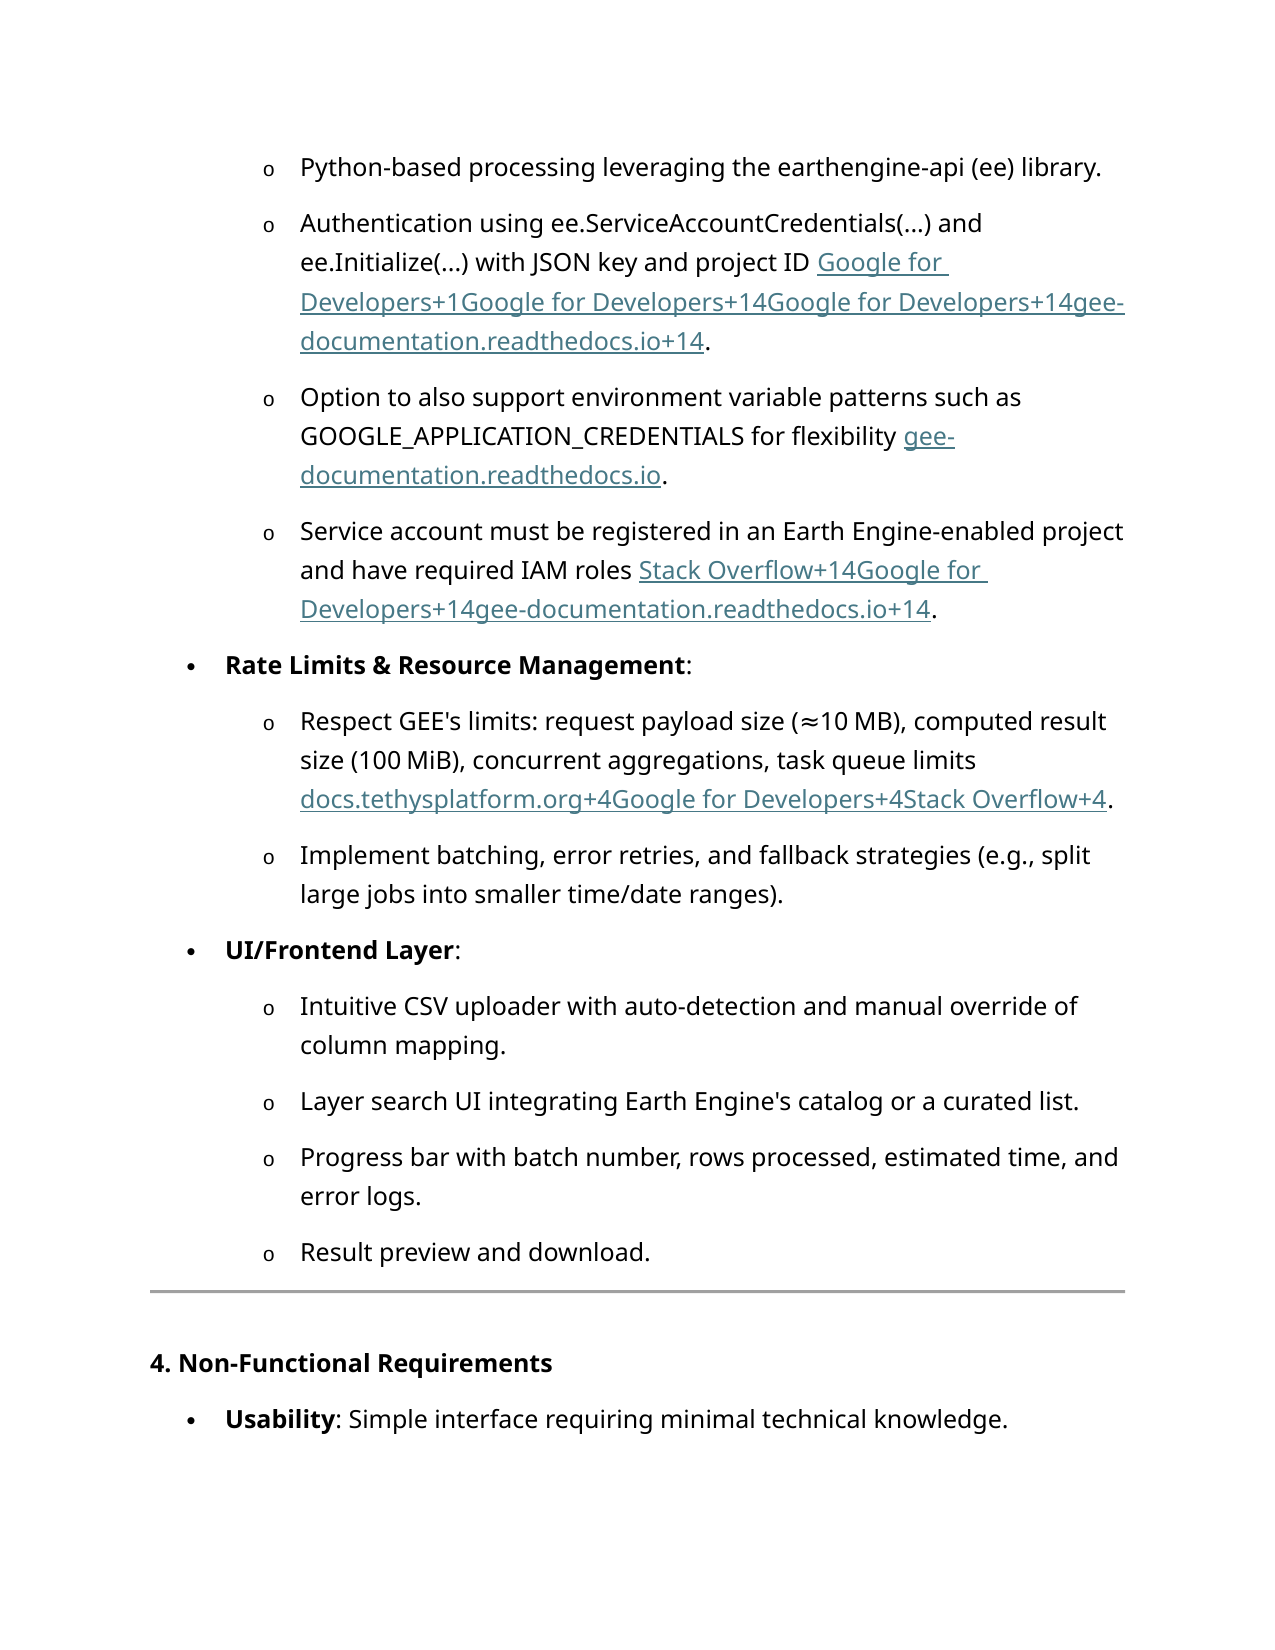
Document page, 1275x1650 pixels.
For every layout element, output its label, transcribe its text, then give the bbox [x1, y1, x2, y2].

list Python-based processing leveraging the earthengine-api (ee) library. [262, 150, 1125, 184]
list Authentication using ee.ServiceAccountCredentials(...) and ee.Initialize(...) with JSON key and project ID Google for Developers+1Google for Developers+14Google for Developers+14gee-documentation.readthedocs.io+14. [262, 206, 1125, 357]
list Option to also support environment variable patterns such as GOOGLE_APPLICATION_CREDENTIALS for flexibility gee-documentation.readthedocs.io. [262, 379, 1125, 492]
list Progress bar with batch number, rows processed, estimated time, and error logs. [262, 1139, 1125, 1212]
list Intuitive CSV uploader with auto-detection and manual override of column mapping. [262, 988, 1125, 1062]
list Implement batching, error retries, and fallback strategies (e.g., split large jobs into smaller time/date ranges). [262, 837, 1125, 911]
list UI/Frontend Layer: [187, 932, 1125, 967]
list Service account must be registered in an Earth Engine-enabled project and have required IAM roles Stack Overflow+14Google for Developers+14gee-documentation.readthedocs.io+14. [262, 513, 1125, 626]
list Respect GEE's limits: request payload size (≈10 MB), computed result size (100 MiB), concurrent aggregations, task queue limits docs.tethysplatform.org+4Google for Developers+4Stack Overflow+4. [262, 703, 1125, 816]
list Layer search UI integrating Earth Engine's catalog or a curated list. [262, 1083, 1125, 1117]
list Rate Limits & Resource Management: [187, 647, 1125, 682]
text 4. Non-Functional Requirements [150, 1346, 1125, 1380]
list Result preview and download. [262, 1234, 1125, 1268]
list Usability: Simple interface requiring minimal technical knowledge. [187, 1402, 1125, 1436]
